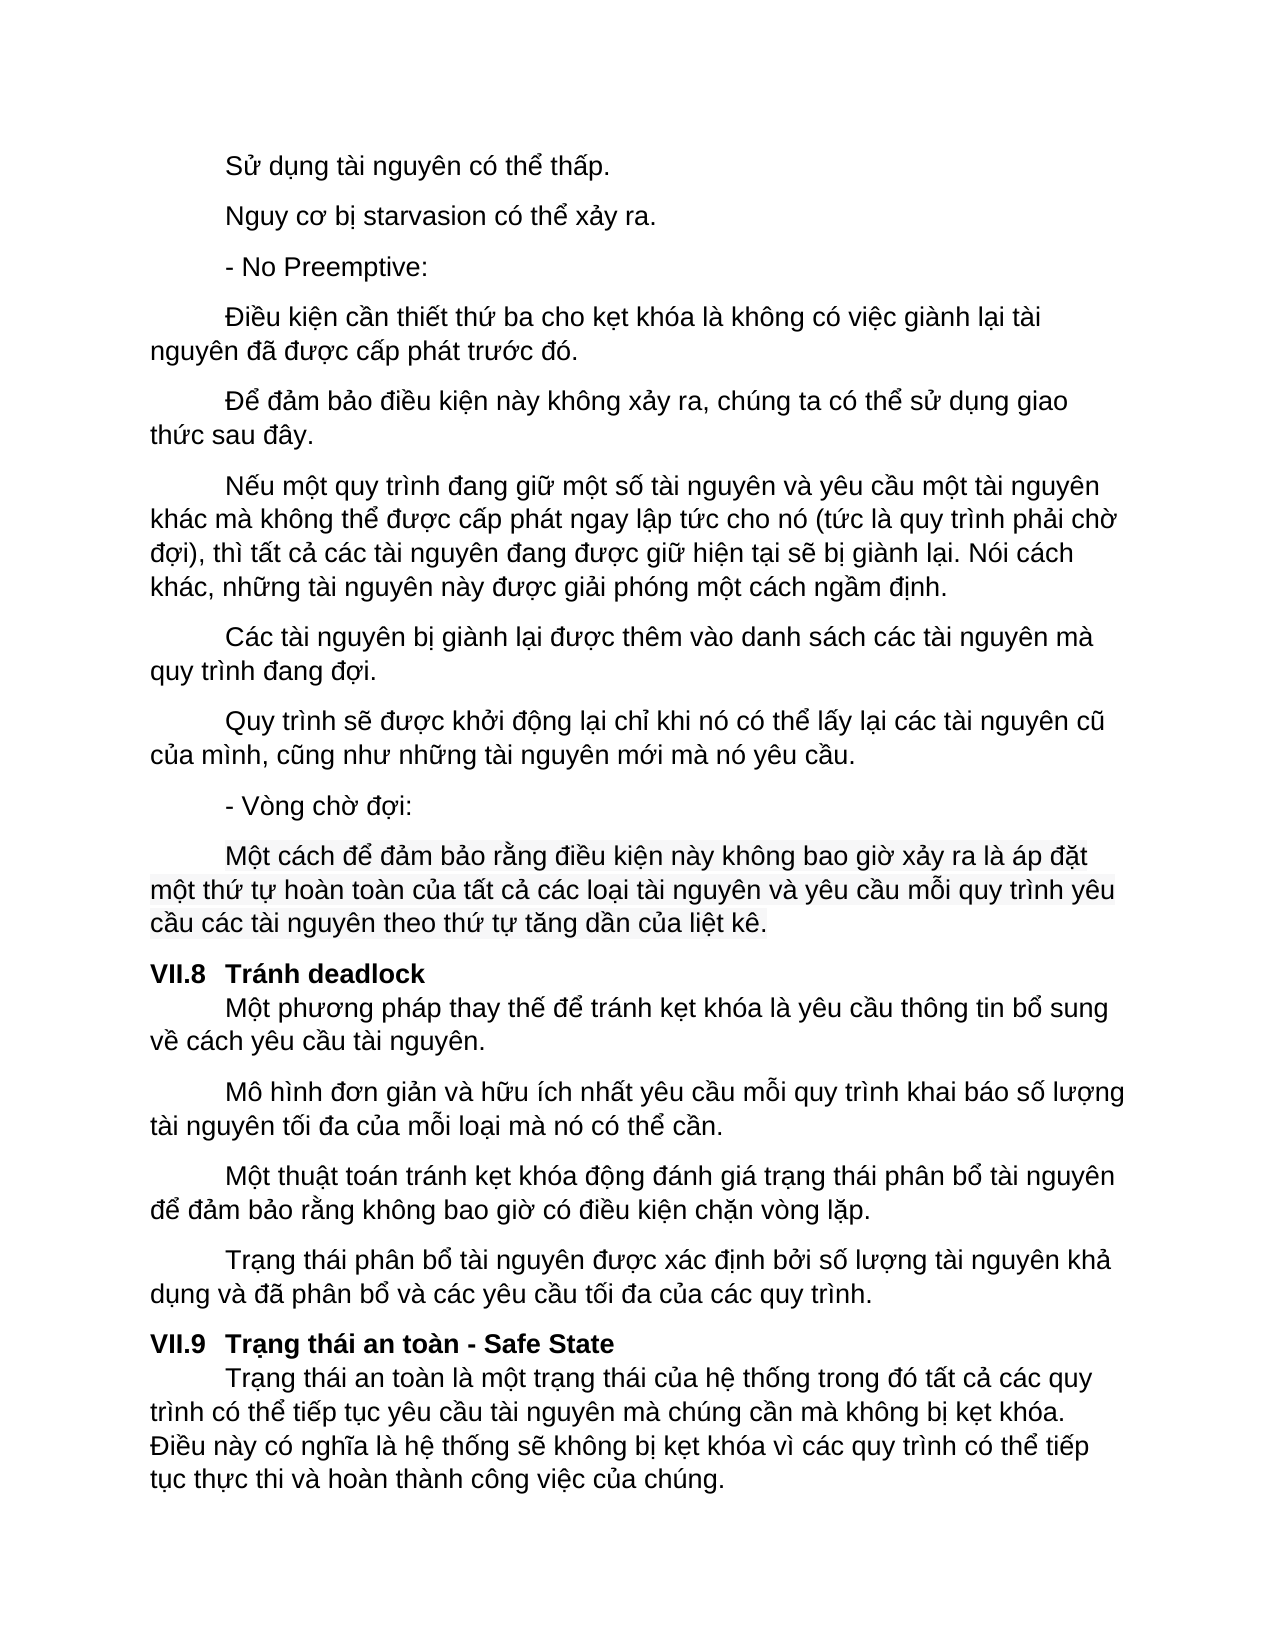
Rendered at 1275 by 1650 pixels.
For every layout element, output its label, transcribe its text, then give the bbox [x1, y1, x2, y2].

text Sử dụng tài nguyên có thể thấp. [150, 150, 1125, 181]
subtitle Trạng thái an toàn - Safe State [150, 1328, 1125, 1359]
text Các tài nguyên bị giành lại được thêm vào danh sách các tài nguyên mà quy trình đang đợi. [150, 621, 1125, 686]
text - Vòng chờ đợi: [150, 789, 1125, 821]
text Trạng thái an toàn là một trạng thái của hệ thống trong đó tất cả các quy trình có thể tiếp tục yêu cầu tài nguyên mà chúng cần mà không bị kẹt khóa. Điều này có nghĩa là hệ thống sẽ không bị kẹt khóa vì các quy trình có thể tiếp tục thực thi và hoàn thành công việc của chúng. [150, 1362, 1125, 1494]
text Một thuật toán tránh kẹt khóa động đánh giá trạng thái phân bổ tài nguyên để đảm bảo rằng không bao giờ có điều kiện chặn vòng lặp. [150, 1160, 1125, 1225]
text Điều kiện cần thiết thứ ba cho kẹt khóa là không có việc giành lại tài nguyên đã được cấp phát trước đó. [150, 301, 1125, 366]
text Trạng thái phân bổ tài nguyên được xác định bởi số lượng tài nguyên khả dụng và đã phân bổ và các yêu cầu tối đa của các quy trình. [150, 1244, 1125, 1309]
text Một phương pháp thay thế để tránh kẹt khóa là yêu cầu thông tin bổ sung về cách yêu cầu tài nguyên. [150, 992, 1125, 1057]
text Quy trình sẽ được khởi động lại chỉ khi nó có thể lấy lại các tài nguyên cũ của mình, cũng như những tài nguyên mới mà nó yêu cầu. [150, 705, 1125, 770]
text Nếu một quy trình đang giữ một số tài nguyên và yêu cầu một tài nguyên khác mà không thể được cấp phát ngay lập tức cho nó (tức là quy trình phải chờ đợi), thì tất cả các tài nguyên đang được giữ hiện tại sẽ bị giành lại. Nói cách khác, những tài nguyên này được giải phóng một cách ngầm định. [150, 469, 1125, 602]
text Mô hình đơn giản và hữu ích nhất yêu cầu mỗi quy trình khai báo số lượng tài nguyên tối đa của mỗi loại mà nó có thể cần. [150, 1076, 1125, 1141]
subtitle Tránh deadlock [150, 958, 1125, 989]
text Nguy cơ bị starvasion có thể xảy ra. [150, 200, 1125, 232]
text Để đảm bảo điều kiện này không xảy ra, chúng ta có thể sử dụng giao thức sau đây. [150, 385, 1125, 450]
text - No Preemptive: [150, 251, 1125, 282]
text Một cách để đảm bảo rằng điều kiện này không bao giờ xảy ra là áp đặt một thứ tự hoàn toàn của tất cả các loại tài nguyên và yêu cầu mỗi quy trình yêu cầu các tài nguyên theo thứ tự tăng dần của liệt kê. [150, 840, 1125, 939]
